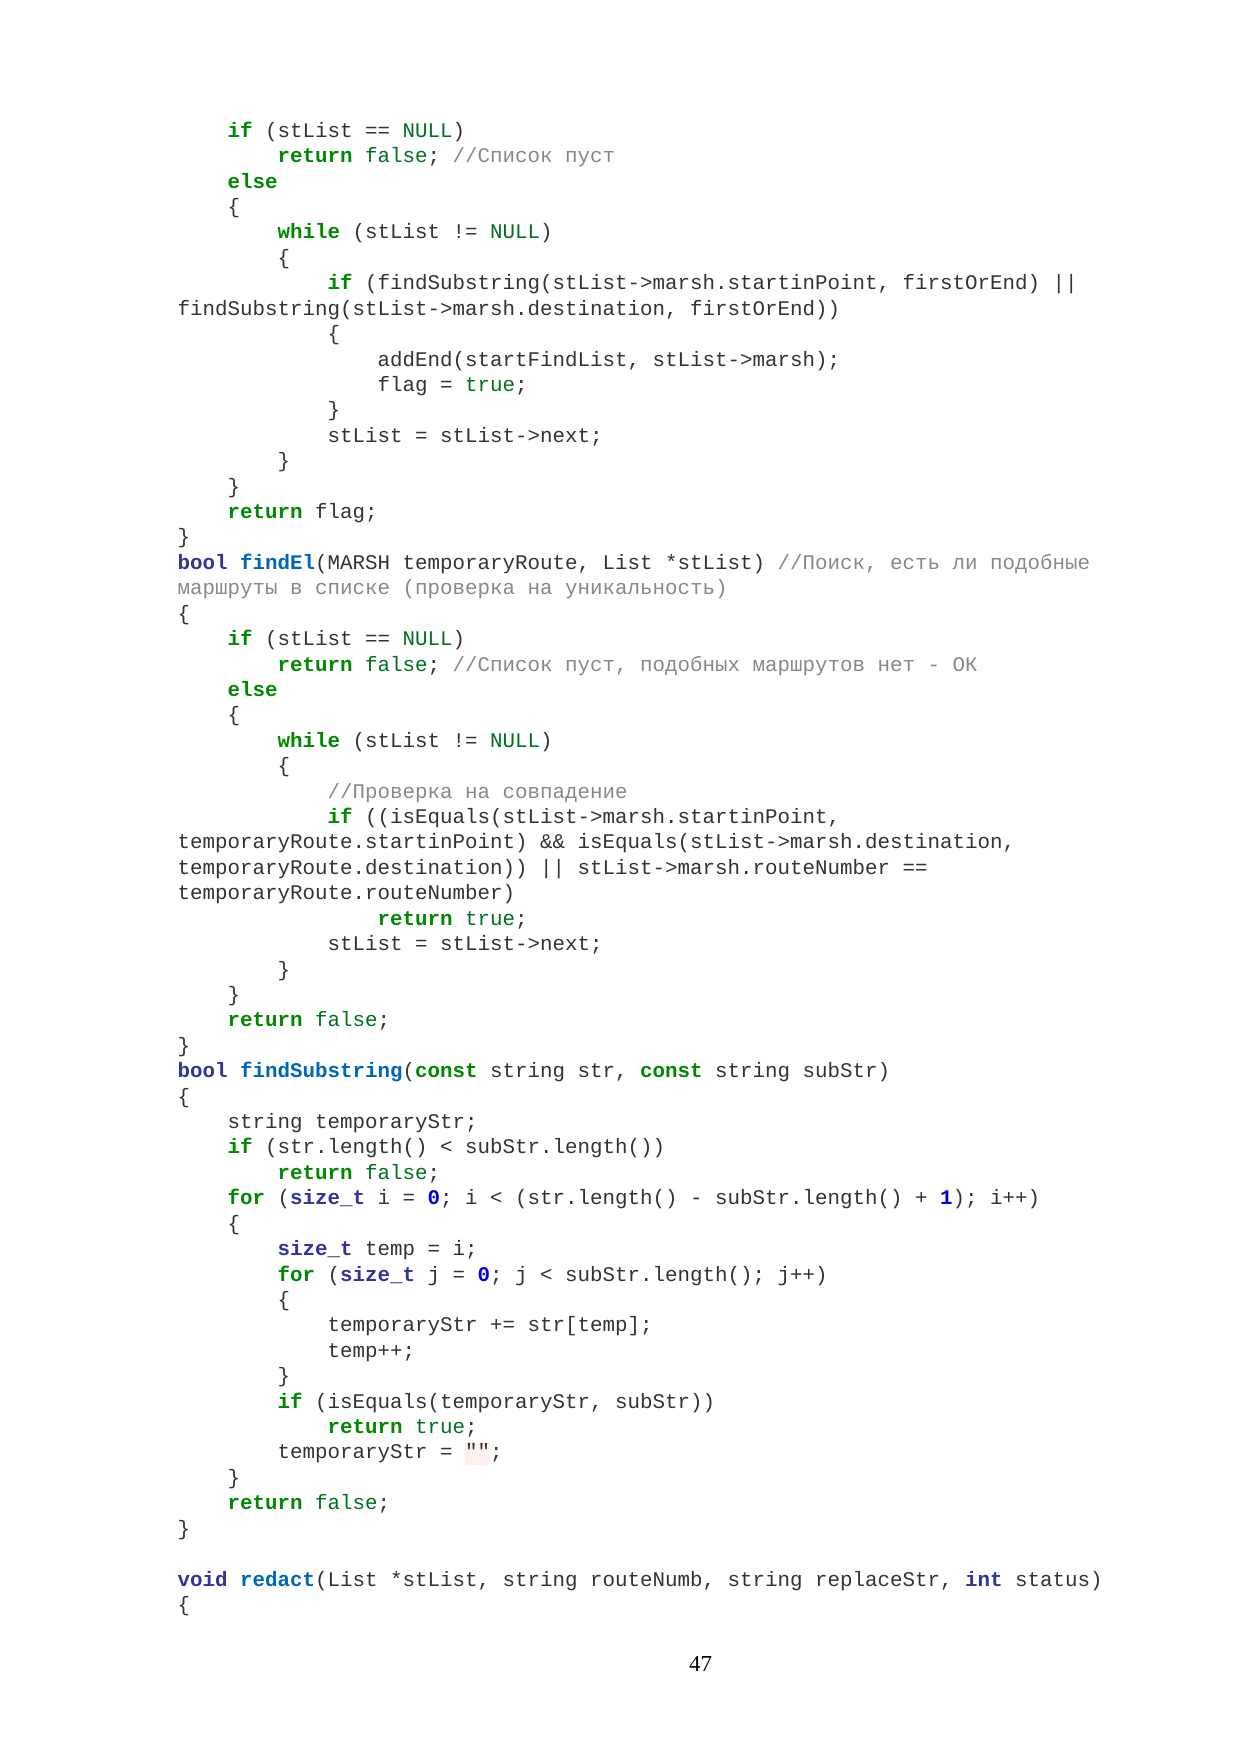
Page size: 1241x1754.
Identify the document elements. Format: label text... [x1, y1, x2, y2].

text { [177, 1592, 1152, 1618]
text return false; //Список пуст [177, 143, 1152, 169]
text } [177, 982, 1152, 1008]
text while (stList != NULL) [177, 220, 1152, 245]
text } [177, 957, 1152, 982]
text stList = stList->next; [177, 931, 1152, 957]
text } [177, 1033, 1152, 1058]
text stList = stList->next; [177, 423, 1152, 448]
text } [177, 525, 1152, 550]
text { [177, 321, 1152, 347]
text return false; [177, 1160, 1152, 1186]
text { [177, 1084, 1152, 1109]
text } [177, 1363, 1152, 1389]
text bool findSubstring(const string str, const string subStr) [177, 1058, 1152, 1084]
text if (stList == NULL) [177, 626, 1152, 652]
text while (stList != NULL) [177, 728, 1152, 753]
text else [177, 677, 1152, 703]
text return flag; [177, 499, 1152, 525]
text } [177, 474, 1152, 499]
text temp++; [177, 1338, 1152, 1363]
text if (isEquals(temporaryStr, subStr)) [177, 1389, 1152, 1414]
text { [177, 194, 1152, 220]
text } [177, 448, 1152, 474]
text if (stList == NULL) [177, 118, 1152, 143]
text return false; //Список пуст, подобных маршрутов нет - ОК [177, 652, 1152, 677]
text { [177, 1287, 1152, 1313]
text bool findEl(MARSH temporaryRoute, List *stList) //Поиск, есть ли подобные маршруты в списке (проверка на уникальность) [177, 550, 1152, 601]
text { [177, 601, 1152, 626]
text else [177, 169, 1152, 194]
text flag = true; [177, 372, 1152, 398]
text if (str.length() < subStr.length()) [177, 1135, 1152, 1160]
text return false; [177, 1008, 1152, 1033]
text addEnd(startFindList, stList->marsh); [177, 347, 1152, 372]
text } [177, 398, 1152, 423]
text //Проверка на совпадение [177, 779, 1152, 804]
text return true; [177, 1414, 1152, 1440]
text { [177, 753, 1152, 779]
text return false; [177, 1491, 1152, 1516]
text { [177, 703, 1152, 728]
text for (size_t j = 0; j < subStr.length(); j++) [177, 1262, 1152, 1287]
text if (findSubstring(stList->marsh.startinPoint, firstOrEnd) || findSubstring(stList->marsh.destination, firstOrEnd)) [177, 271, 1152, 321]
text { [177, 1211, 1152, 1236]
text temporaryStr = ""; [177, 1440, 1152, 1465]
text size_t temp = i; [177, 1236, 1152, 1262]
text for (size_t i = 0; i < (str.length() - subStr.length() + 1); i++) [177, 1186, 1152, 1211]
text { [177, 245, 1152, 271]
text return true; [177, 906, 1152, 931]
text if ((isEquals(stList->marsh.startinPoint, temporaryRoute.startinPoint) && isEquals(stList->marsh.destination, temporaryRoute.destination)) || stList->marsh.routeNumber == temporaryRoute.routeNumber) [177, 804, 1152, 906]
text } [177, 1465, 1152, 1491]
text void redact(List *stList, string routeNumb, string replaceStr, int status) [177, 1567, 1152, 1592]
text string temporaryStr; [177, 1109, 1152, 1135]
text } [177, 1516, 1152, 1541]
text temporaryStr += str[temp]; [177, 1313, 1152, 1338]
